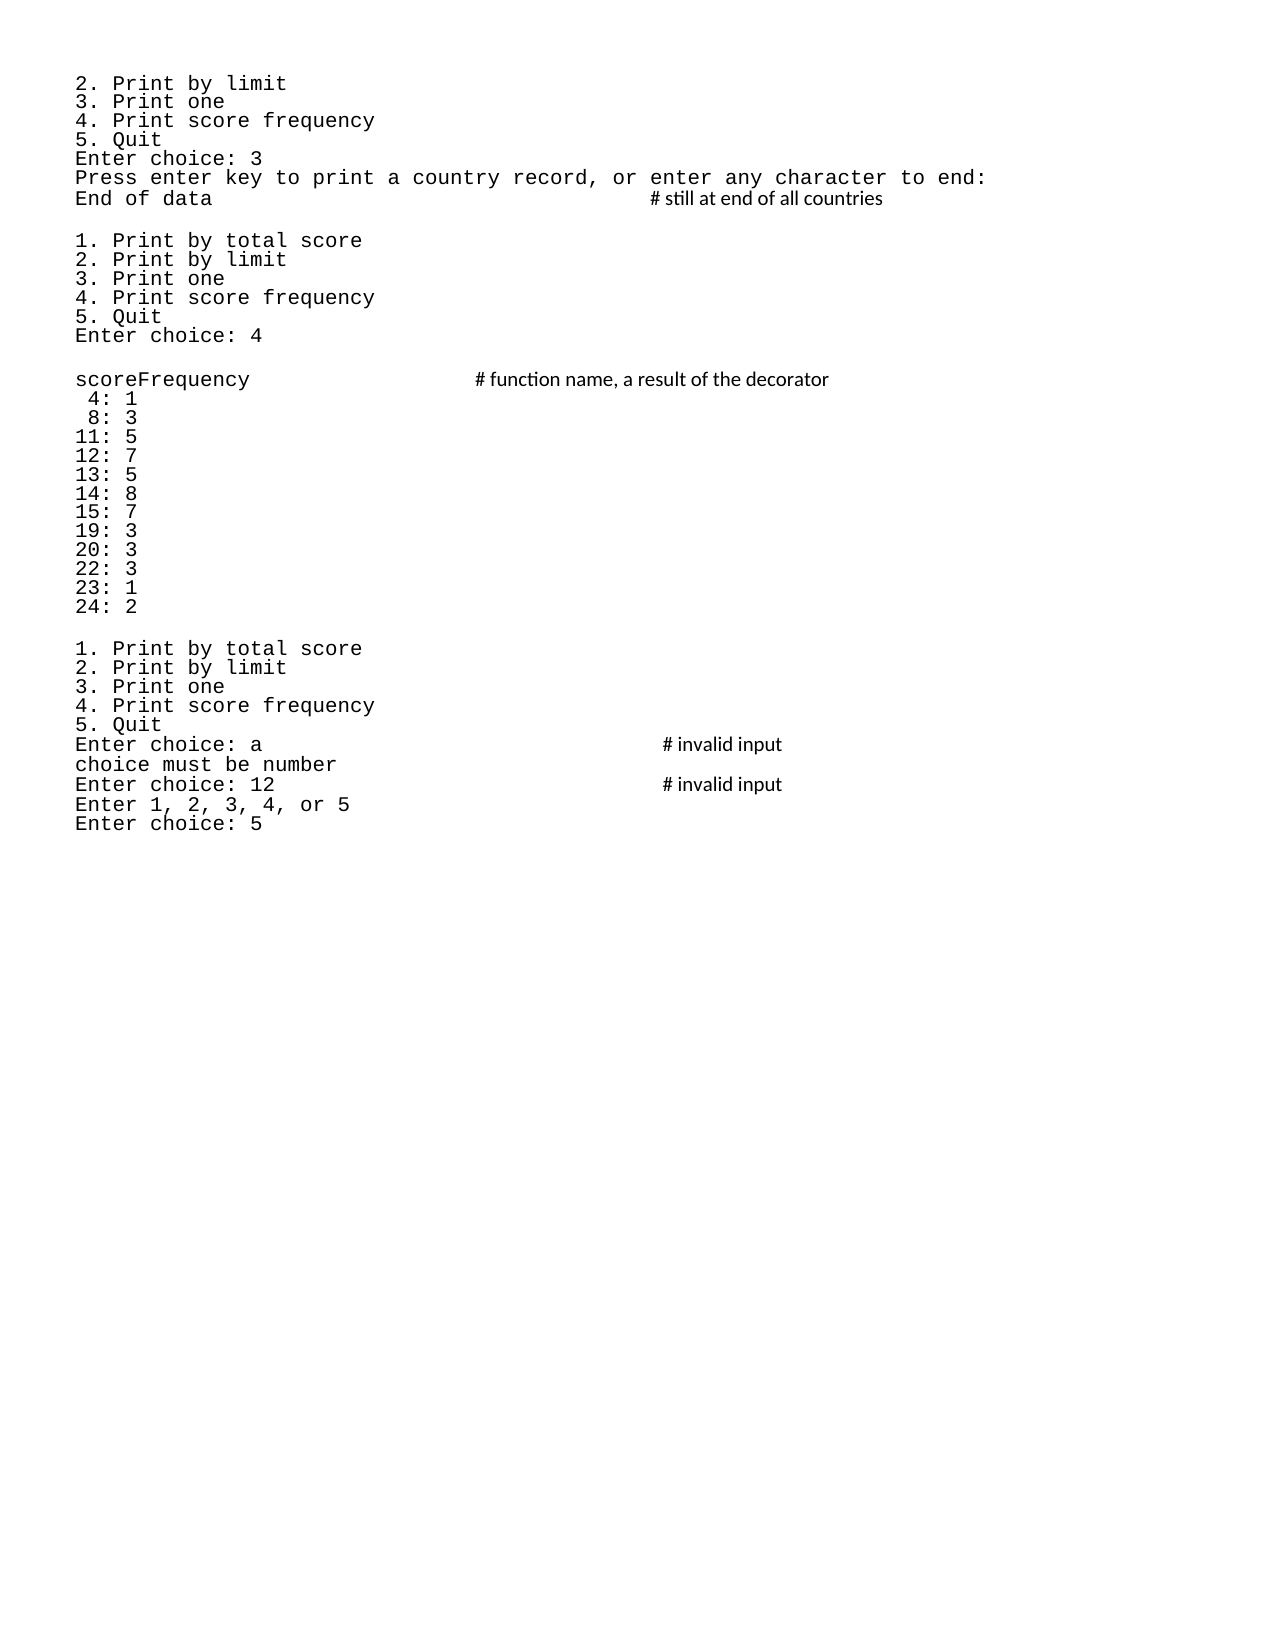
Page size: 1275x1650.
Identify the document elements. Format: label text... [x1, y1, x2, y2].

text 11: 5 [75, 428, 1200, 447]
text 5. Quit [75, 716, 1200, 735]
text 12: 7 [75, 447, 1200, 466]
text 4. Print score frequency [75, 113, 1200, 132]
text 3. Print one [75, 94, 1200, 113]
text 8: 3 [75, 410, 1200, 428]
text 13: 5 [75, 466, 1200, 485]
text 4. Print score frequency [75, 289, 1200, 308]
text 2. Print by limit [75, 252, 1200, 271]
text Enter choice: 5 [75, 815, 1200, 834]
text 22: 3 [75, 561, 1200, 579]
text 1. Print by total score [75, 233, 1200, 252]
text 14: 8 [75, 485, 1200, 504]
text 23: 1 [75, 579, 1200, 598]
text Enter choice: a # invalid input [75, 735, 1200, 756]
text Enter choice: 4 [75, 327, 1200, 346]
text 4: 1 [75, 391, 1200, 410]
text scoreFrequency # function name, a result of the decorator [75, 370, 1200, 391]
text 4. Print score frequency [75, 697, 1200, 716]
text 5. Quit [120, 132, 1200, 150]
text End of data # still at end of all countries [75, 188, 1200, 209]
text 2. Print by limit [75, 75, 1200, 94]
text 20: 3 [75, 542, 1200, 561]
text 2. Print by limit [75, 659, 1200, 678]
text 5. Quit [75, 308, 1200, 327]
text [75, 169, 1200, 188]
text choice must be number [75, 756, 1200, 775]
text Enter 1, 2, 3, 4, or 5 [75, 796, 1200, 815]
text 15: 7 [75, 504, 1200, 523]
text 1. Print by total score [75, 641, 1200, 659]
text 5. Quit [75, 132, 120, 150]
text Enter choice: 3 [75, 150, 1200, 169]
text 19: 3 [75, 523, 1200, 542]
text Enter choice: 12 # invalid input [75, 775, 1200, 796]
text 3. Print one [75, 271, 1200, 289]
text 24: 2 [75, 598, 1200, 617]
text 3. Print one [75, 678, 1200, 697]
